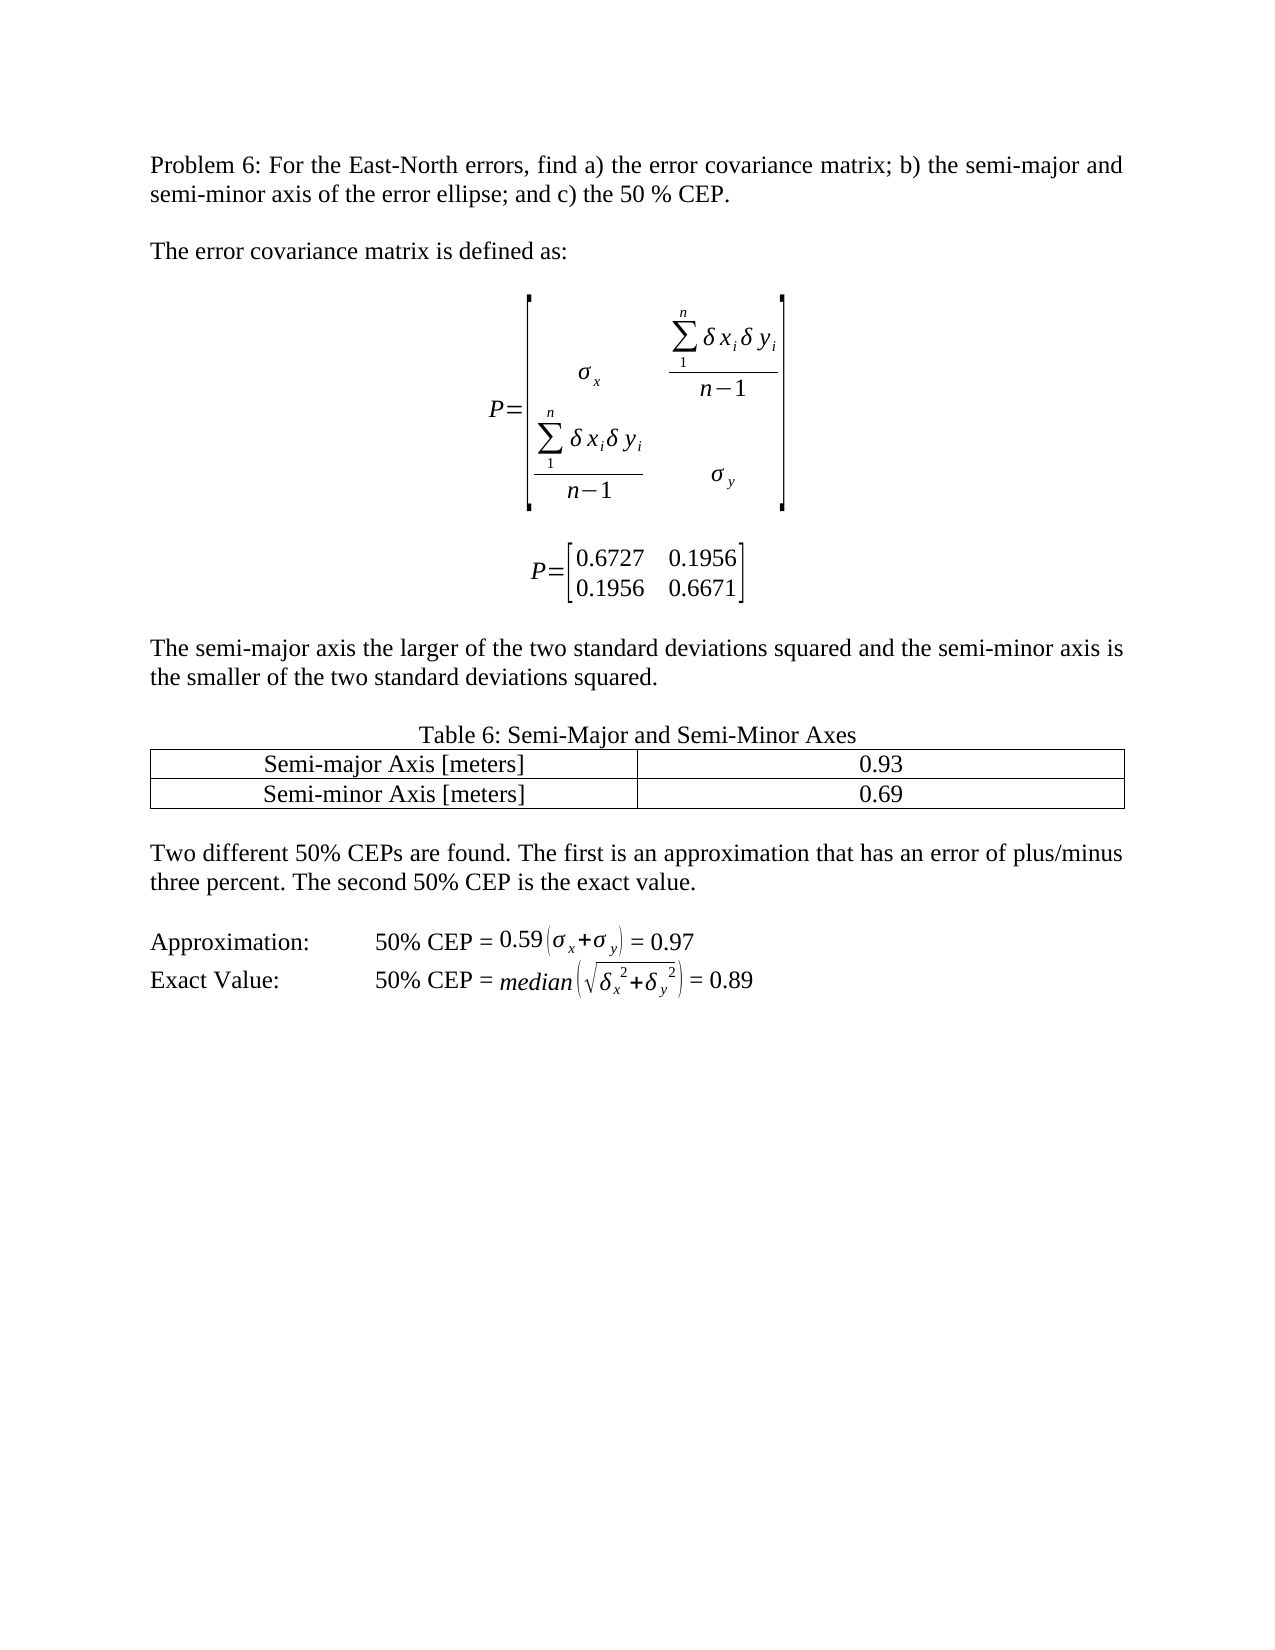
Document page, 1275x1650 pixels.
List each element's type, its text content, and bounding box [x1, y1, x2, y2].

table_header Semi-major Axis [meters] [151, 750, 637, 778]
text The semi-major axis the larger of the two standard deviations squared and the semi-minor axis is the smaller of the two standard deviations squared. [150, 633, 1125, 691]
table_header 0.93 [638, 750, 1124, 778]
text The error covariance matrix is defined as: [150, 236, 1125, 265]
table_cell Semi-minor Axis [meters] [151, 779, 637, 808]
text Approximation: 50% CEP = = 0.97 [150, 924, 1125, 959]
text Exact Value: 50% CEP = = 0.89 [150, 959, 1125, 1000]
text Problem 6: For the East-North errors, find a) the error covariance matrix; b) the semi-major and semi-minor axis of the error ellipse; and c) the 50 % CEP. [150, 150, 1125, 207]
text Two different 50% CEPs are found. The first is an approximation that has an error of plus/minus three percent. The second 50% CEP is the exact value. [150, 838, 1125, 895]
text Table 6: Semi-Major and Semi-Minor Axes [150, 720, 1125, 748]
table_cell 0.69 [638, 779, 1124, 808]
